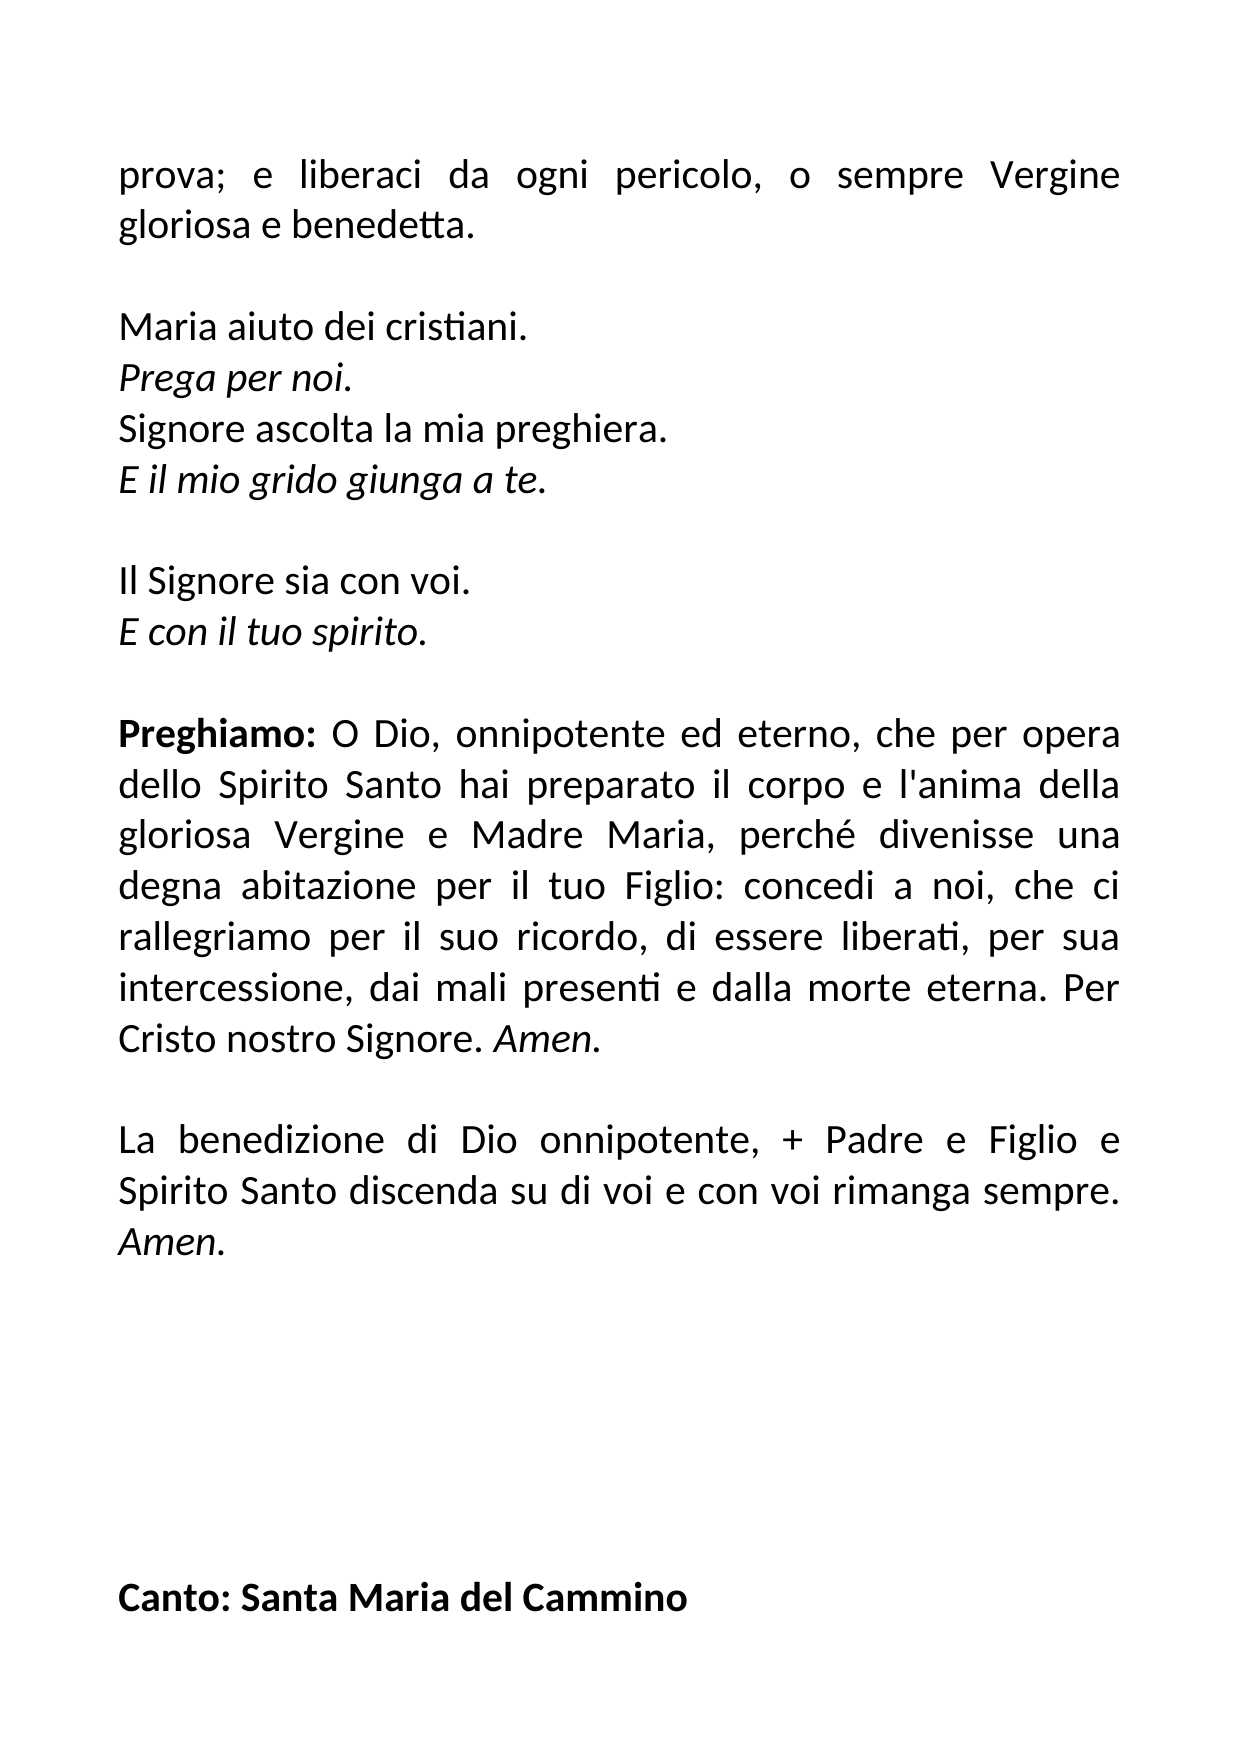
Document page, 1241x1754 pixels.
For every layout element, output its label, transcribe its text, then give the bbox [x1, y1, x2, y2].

text Preghiamo: O Dio, onnipotente ed eterno, che per opera dello Spirito Santo hai preparato il corpo e l'anima della gloriosa Vergine e Madre Maria, perché divenisse una degna abitazione per il tuo Figlio: concedi a noi, che ci rallegriamo per il suo ricordo, di essere liberati, per sua intercessione, dai mali presenti e dalla morte eterna. Per Cristo nostro Signore. Amen. [118, 707, 1122, 1063]
text Canto: Santa Maria del Cammino [118, 1571, 1122, 1622]
text La benedizione di Dio onnipotente, + Padre e Figlio e Spirito Santo discenda su di voi e con voi rimanga sempre. Amen. [118, 1113, 1122, 1266]
text Signore ascolta la mia preghiera. [118, 402, 1122, 453]
text Maria aiuto dei cristiani. [118, 300, 1122, 351]
text E con il tuo spirito. [118, 605, 1122, 656]
text Il Signore sia con voi. [118, 554, 1122, 605]
text Prega per noi. [118, 351, 1122, 402]
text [118, 148, 1122, 249]
text E il mio grido giunga a te. [118, 453, 1122, 503]
